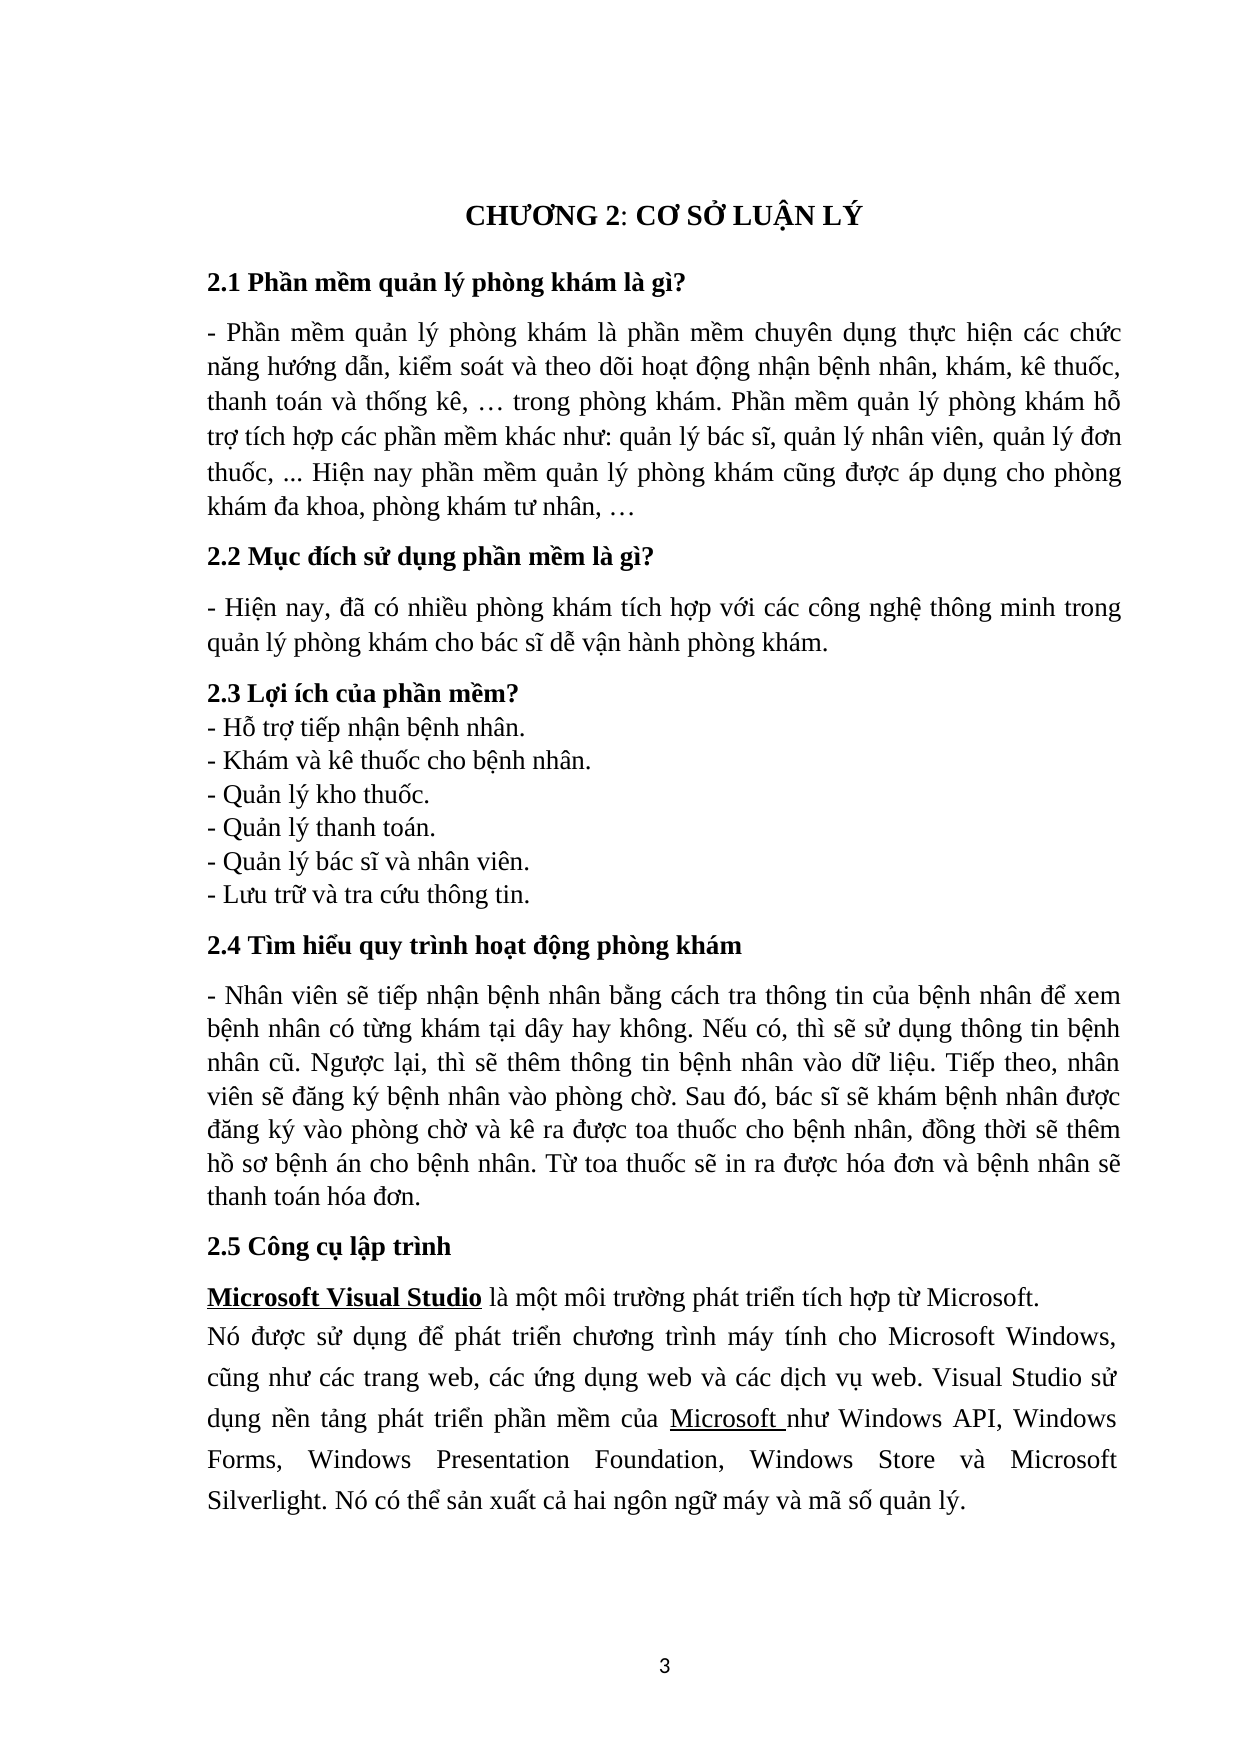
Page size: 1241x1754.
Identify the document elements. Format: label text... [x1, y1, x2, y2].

text 2.1 Phần mềm quản lý phòng khám là gì? [207, 266, 1122, 297]
text 2.4 Tìm hiểu quy trình hoạt động phòng khám [207, 929, 1122, 960]
text Microsoft Visual Studio là một môi trường phát triển tích hợp từ Microsoft. [207, 1281, 1117, 1312]
text Nó được sử dụng để phát triển chương trình máy tính cho Microsoft Windows, cũng như các trang web, các ứng dụng web và các dịch vụ web. Visual Studio sử dụng nền tảng phát triển phần mềm của Microsoft như Windows API, Windows Forms, Windows Presentation Foundation, Windows Store và Microsoft Silverlight. Nó có thể sản xuất cả hai ngôn ngữ máy và mã số quản lý. [207, 1320, 1117, 1516]
text - Phần mềm quản lý phòng khám là phần mềm chuyên dụng thực hiện các chức năng hướng dẫn, kiểm soát và theo dõi hoạt động nhận bệnh nhân, khám, kê thuốc, thanh toán và thống kê, … trong phòng khám. Phần mềm quản lý phòng khám hỗ trợ tích hợp các phần mềm khác như: quản lý bác sĩ, quản lý nhân viên, quản lý đơn thuốc, ... Hiện nay phần mềm quản lý phòng khám cũng được áp dụng cho phòng khám đa khoa, phòng khám tư nhân, … [207, 317, 1122, 521]
text 2.5 Công cụ lập trình [207, 1230, 1122, 1262]
text - Nhân viên sẽ tiếp nhận bệnh nhân bằng cách tra thông tin của bệnh nhân để xem bệnh nhân có từng khám tại dây hay không. Nếu có, thì sẽ sử dụng thông tin bệnh nhân cũ. Ngược lại, thì sẽ thêm thông tin bệnh nhân vào dữ liệu. Tiếp theo, nhân viên sẽ đăng ký bệnh nhân vào phòng chờ. Sau đó, bác sĩ sẽ khám bệnh nhân được đăng ký vào phòng chờ và kê ra được toa thuốc cho bệnh nhân, đồng thời sẽ thêm hồ sơ bệnh án cho bệnh nhân. Từ toa thuốc sẽ in ra được hóa đơn và bệnh nhân sẽ thanh toán hóa đơn. [207, 979, 1122, 1211]
subtitle CHƯƠNG 2: CƠ SỞ LUẬN LÝ [206, 198, 1122, 231]
text - Hiện nay, đã có nhiều phòng khám tích hợp với các công nghệ thông minh trong quản lý phòng khám cho bác sĩ dễ vận hành phòng khám. [207, 591, 1122, 658]
text 2.2 Mục đích sử dụng phần mềm là gì? [207, 541, 1122, 572]
text 2.3 Lợi ích của phần mềm? - Hỗ trợ tiếp nhận bệnh nhân. - Khám và kê thuốc cho bệnh nhân. - Quản lý kho thuốc. - Quản lý thanh toán. - Quản lý bác sĩ và nhân viên. - Lưu trữ và tra cứu thông tin. [207, 677, 1122, 910]
